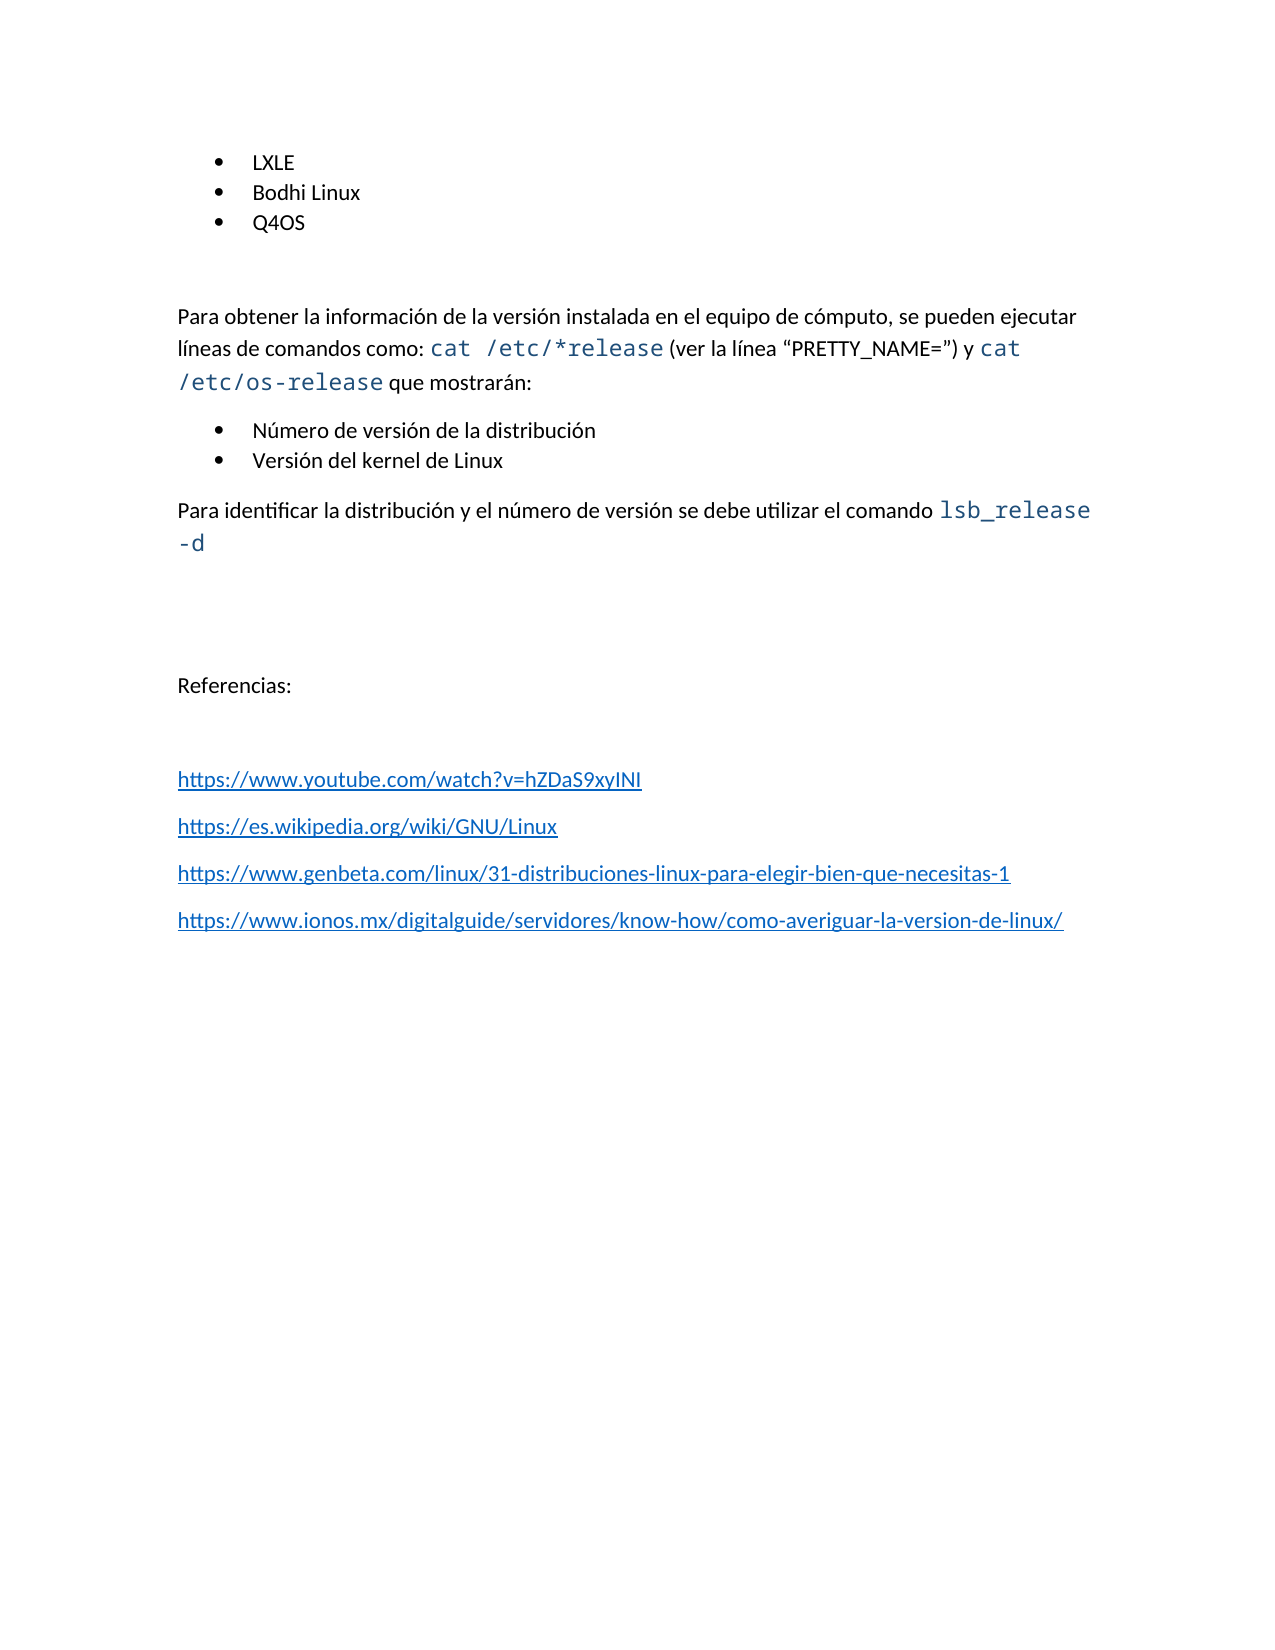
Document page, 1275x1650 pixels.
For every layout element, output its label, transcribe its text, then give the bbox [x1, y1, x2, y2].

text https://www.ionos.mx/digitalguide/servidores/know-how/como-averiguar-la-version-de-linux/ [177, 906, 1098, 934]
list LXLE [215, 148, 1098, 176]
list Versión del kernel de Linux [215, 447, 1098, 475]
text https://www.youtube.com/watch?v=hZDaS9xyINI [177, 765, 1098, 793]
list Q4OS [215, 208, 1098, 236]
list Número de versión de la distribución [215, 416, 1098, 444]
text Referencias: [177, 671, 1098, 699]
text Para obtener la información de la versión instalada en el equipo de cómputo, se pueden ejecutar líneas de comandos como: cat /etc/*release (ver la línea “PRETTY_NAME=”) y cat /etc/os-release que mostrarán: [177, 302, 1098, 397]
text https://es.wikipedia.org/wiki/GNU/Linux [177, 812, 1098, 840]
text Para identificar la distribución y el número de versión se debe utilizar el comando lsb_release -d [177, 493, 1098, 558]
list Bodhi Linux [215, 178, 1098, 206]
text https://www.genbeta.com/linux/31-distribuciones-linux-para-elegir-bien-que-necesitas-1 [177, 859, 1098, 887]
